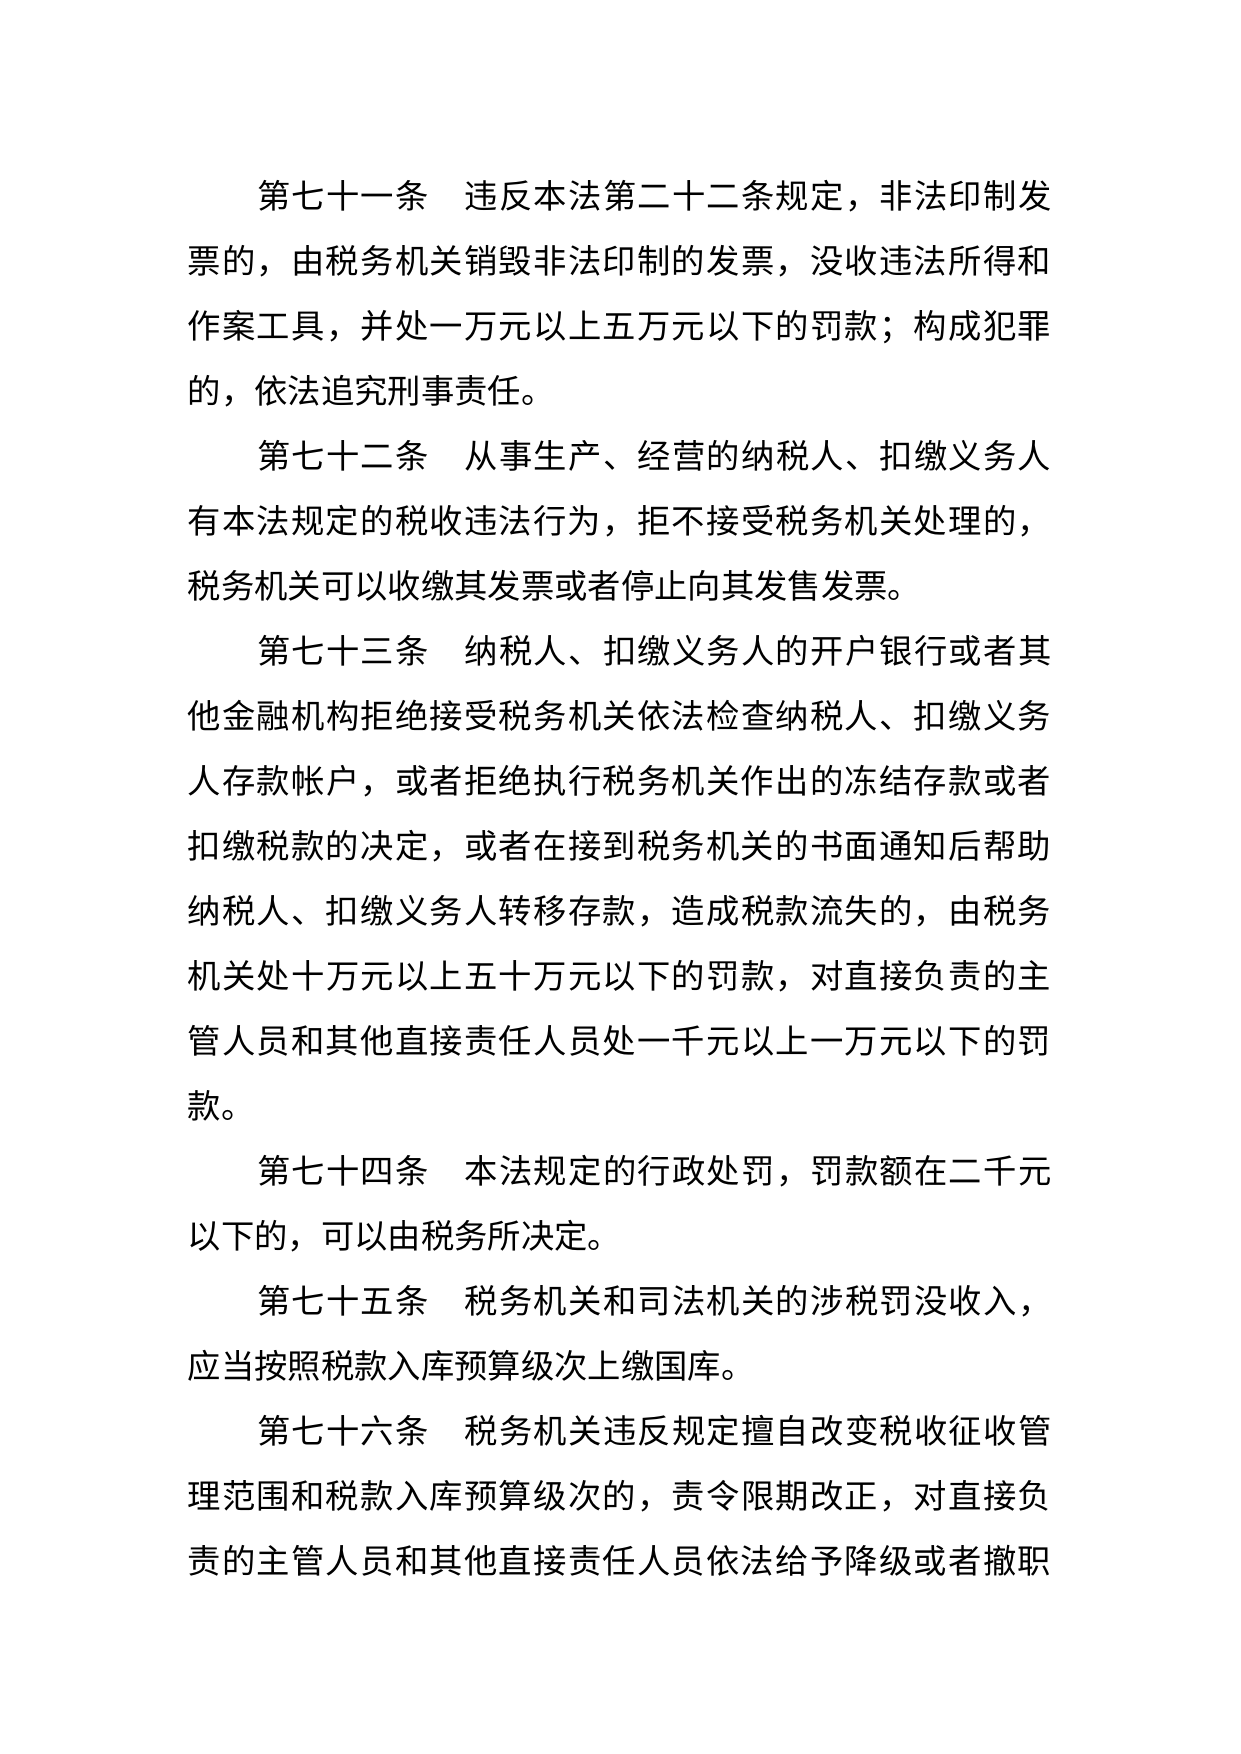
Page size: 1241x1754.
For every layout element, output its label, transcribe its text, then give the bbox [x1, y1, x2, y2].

text 第七十五条 税务机关和司法机关的涉税罚没收入，应当按照税款入库预算级次上缴国库。 [187, 1267, 1053, 1397]
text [187, 1397, 1053, 1592]
text 第七十一条 违反本法第二十二条规定，非法印制发票的，由税务机关销毁非法印制的发票，没收违法所得和作案工具，并处一万元以上五万元以下的罚款；构成犯罪的，依法追究刑事责任。 [187, 162, 1053, 422]
text 第七十二条 从事生产、经营的纳税人、扣缴义务人有本法规定的税收违法行为，拒不接受税务机关处理的，税务机关可以收缴其发票或者停止向其发售发票。 [187, 422, 1053, 617]
text 第七十三条 纳税人、扣缴义务人的开户银行或者其他金融机构拒绝接受税务机关依法检查纳税人、扣缴义务人存款帐户，或者拒绝执行税务机关作出的冻结存款或者扣缴税款的决定，或者在接到税务机关的书面通知后帮助纳税人、扣缴义务人转移存款，造成税款流失的，由税务机关处十万元以上五十万元以下的罚款，对直接负责的主管人员和其他直接责任人员处一千元以上一万元以下的罚款。 [187, 617, 1053, 1137]
text 第七十四条 本法规定的行政处罚，罚款额在二千元以下的，可以由税务所决定。 [187, 1137, 1053, 1267]
